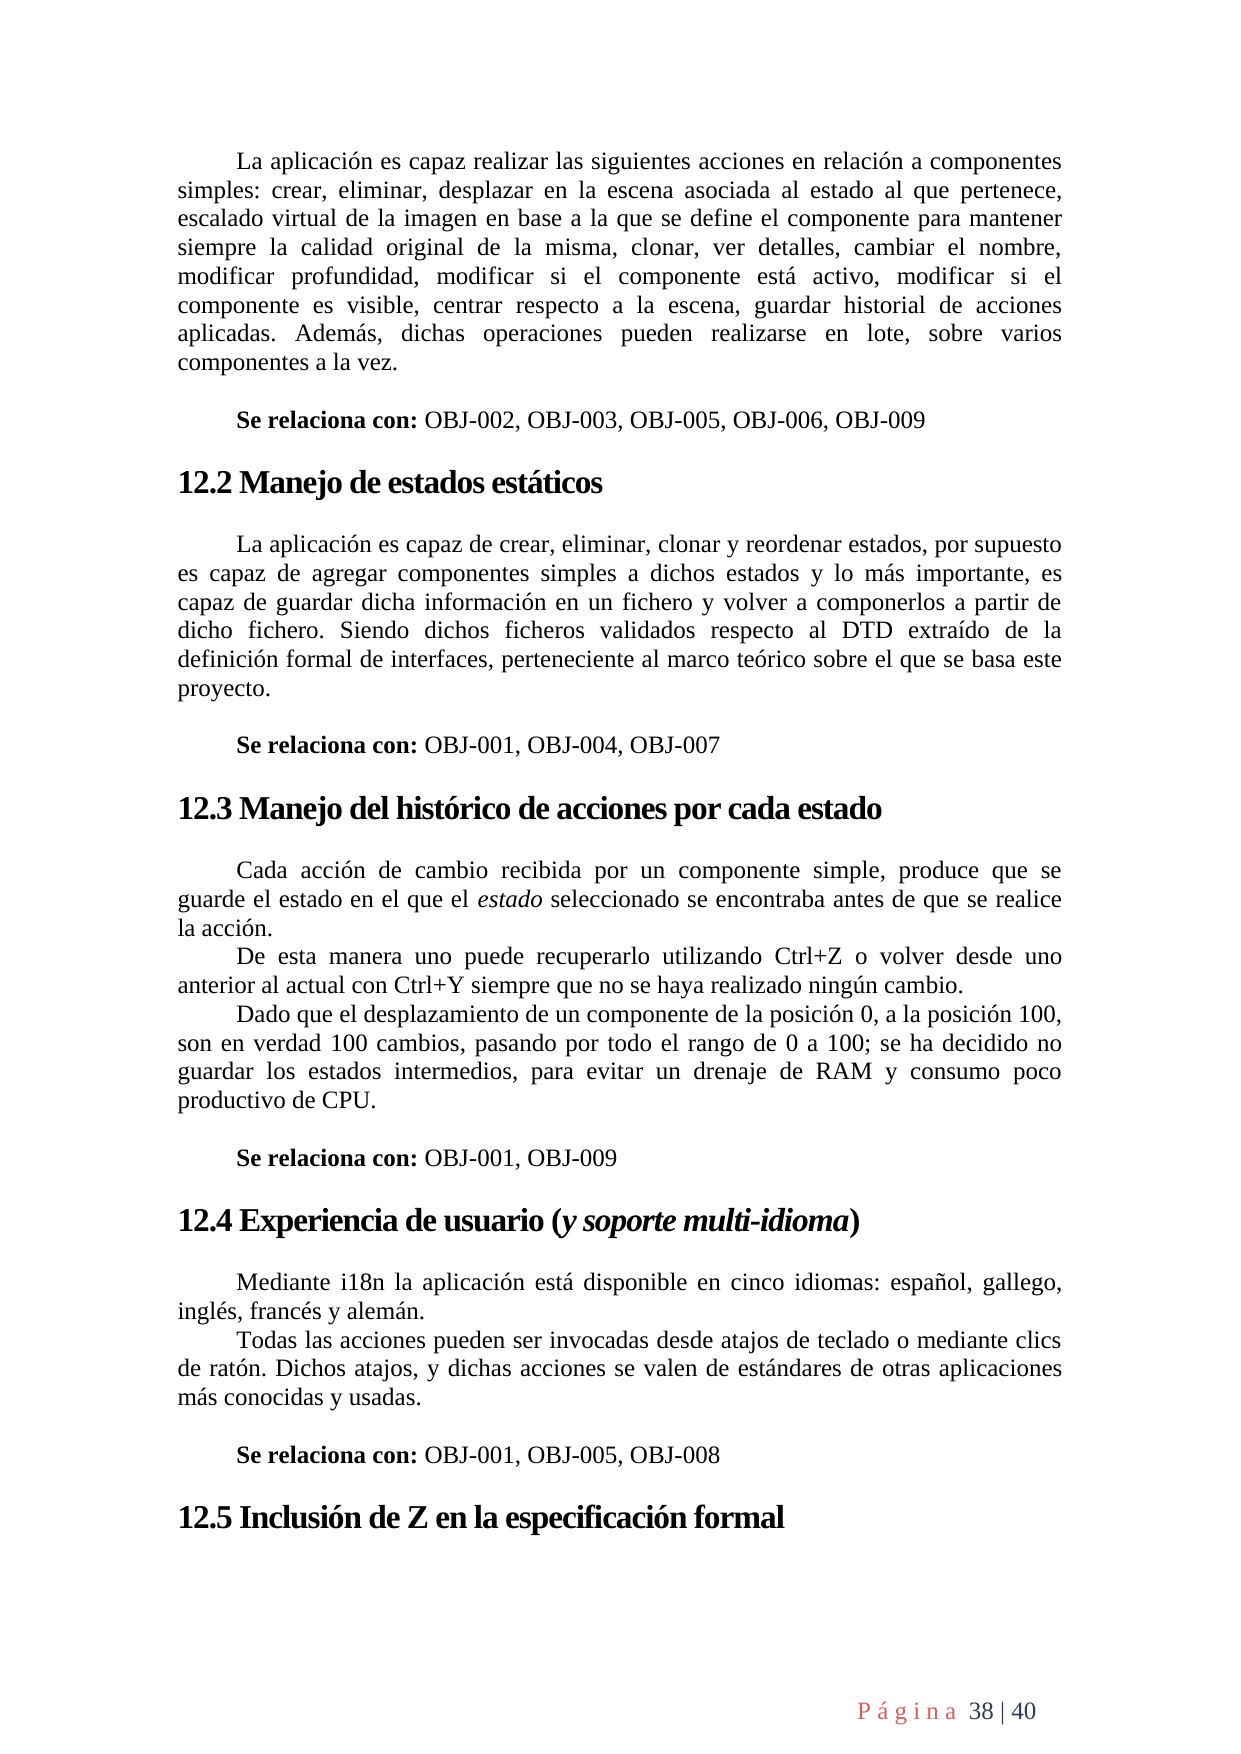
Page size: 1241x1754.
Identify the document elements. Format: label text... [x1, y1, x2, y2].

text Mediante i18n la aplicación está disponible en cinco idiomas: español, gallego, inglés, francés y alemán. [177, 1267, 1063, 1325]
text Se relaciona con: OBJ-001, OBJ-009 [177, 1143, 1063, 1171]
text Todas las acciones pueden ser invocadas desde atajos de teclado o mediante clics de ratón. Dichos atajos, y dichas acciones se valen de estándares de otras aplicaciones más conocidas y usadas. [177, 1325, 1063, 1411]
text Se relaciona con: OBJ-001, OBJ-005, OBJ-008 [177, 1440, 1063, 1468]
title 12.3 Manejo del histórico de acciones por cada estado [177, 788, 1063, 826]
title 12.2 Manejo de estados estáticos [177, 462, 1063, 501]
text La aplicación es capaz realizar las siguientes acciones en relación a componentes simples: crear, eliminar, desplazar en la escena asociada al estado al que pertenece, escalado virtual de la imagen en base a la que se define el componente para mantener siempre la calidad original de la misma, clonar, ver detalles, cambiar el nombre, modificar profundidad, modificar si el componente está activo, modificar si el componente es visible, centrar respecto a la escena, guardar historial de acciones aplicadas. Además, dichas operaciones pueden realizarse en lote, sobre varios componentes a la vez. [177, 146, 1063, 376]
text La aplicación es capaz de crear, eliminar, clonar y reordenar estados, por supuesto es capaz de agregar componentes simples a dichos estados y lo más importante, es capaz de guardar dicha información en un fichero y volver a componerlos a partir de dicho fichero. Siendo dichos ficheros validados respecto al DTD extraído de la definición formal de interfaces, perteneciente al marco teórico sobre el que se basa este proyecto. [177, 529, 1063, 702]
text De esta manera uno puede recuperarlo utilizando Ctrl+Z o volver desde uno anterior al actual con Ctrl+Y siempre que no se haya realizado ningún cambio. [177, 941, 1063, 999]
text Dado que el desplazamiento de un componente de la posición 0, a la posición 100, son en verdad 100 cambios, pasando por todo el rango de 0 a 100; se ha decidido no guardar los estados intermedios, para evitar un drenaje de RAM y consumo poco productivo de CPU. [177, 999, 1063, 1114]
title 12.5 Inclusión de Z en la especificación formal [177, 1497, 1063, 1536]
text Cada acción de cambio recibida por un componente simple, produce que se guarde el estado en el que el estado seleccionado se encontraba antes de que se realice la acción. [177, 855, 1063, 941]
title 12.4 Experiencia de usuario (y soporte multi-idioma) [177, 1200, 1063, 1238]
text Se relaciona con: OBJ-001, OBJ-004, OBJ-007 [177, 731, 1063, 759]
text Se relaciona con: OBJ-002, OBJ-003, OBJ-005, OBJ-006, OBJ-009 [177, 405, 1063, 433]
